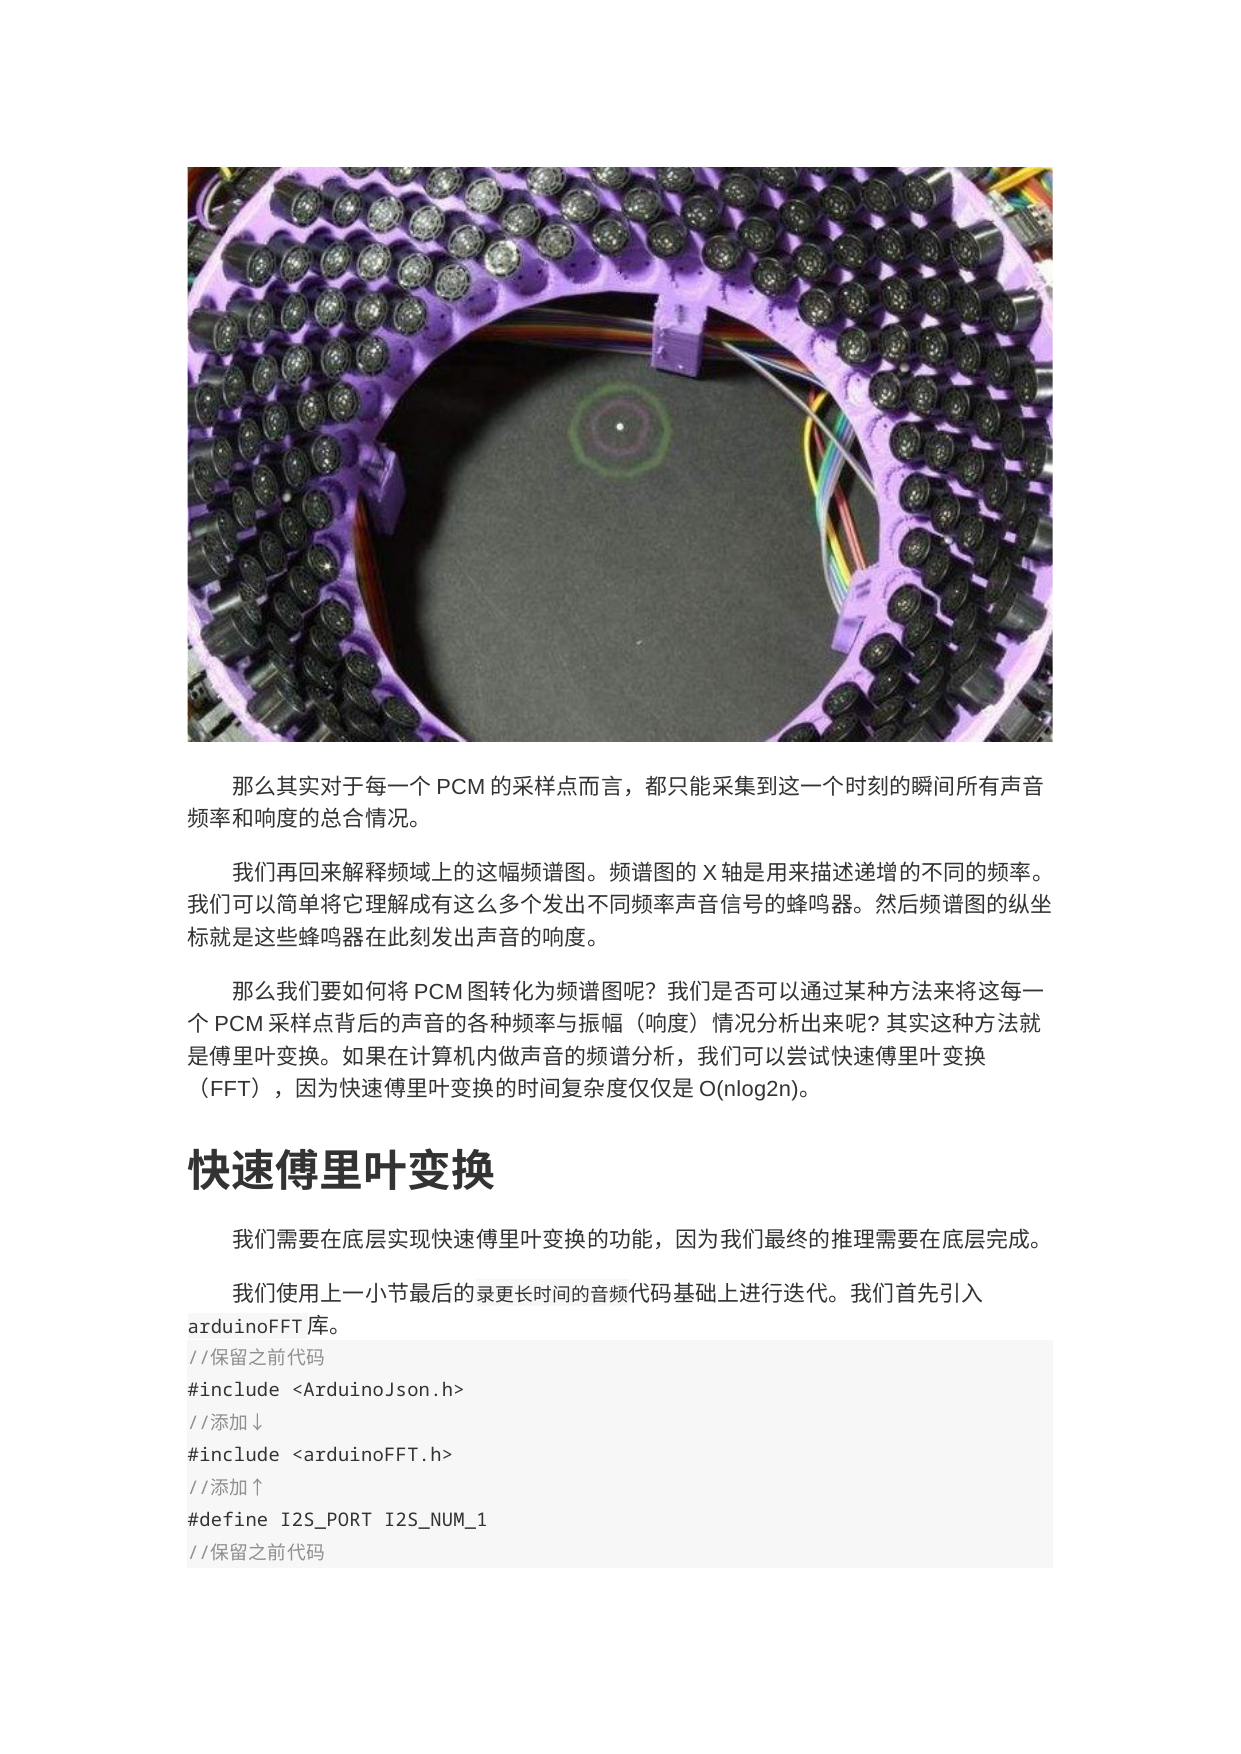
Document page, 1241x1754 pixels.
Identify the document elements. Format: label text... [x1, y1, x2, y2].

text 我们需要在底层实现快速傅里叶变换的功能，因为我们最终的推理需要在底层完成。 [187, 1221, 1053, 1254]
subtitle 快速傅里叶变换 [187, 1135, 1053, 1200]
text #include <arduinoFFT.h> [187, 1438, 1053, 1470]
text 那么我们要如何将PCM图转化为频谱图呢？我们是否可以通过某种方法来将这每一个PCM采样点背后的声音的各种频率与振幅（响度）情况分析出来呢? 其实这种方法就是傅里叶变换。如果在计算机内做声音的频谱分析，我们可以尝试快速傅里叶变换（FFT），因为快速傅里叶变换的时间复杂度仅仅是O(nlog2n)。 [187, 973, 1053, 1103]
text 我们再回来解释频域上的这幅频谱图。频谱图的X轴是用来描述递增的不同的频率。我们可以简单将它理解成有这么多个发出不同频率声音信号的蜂鸣器。然后频谱图的纵坐标就是这些蜂鸣器在此刻发出声音的响度。 [187, 854, 1053, 952]
text 我们使用上一小节最后的录更长时间的音频代码基础上进行迭代。我们首先引入arduinoFFT库。 [187, 1275, 1053, 1340]
text 那么其实对于每一个PCM的采样点而言，都只能采集到这一个时刻的瞬间所有声音频率和响度的总合情况。 [187, 768, 1053, 833]
text #include <ArduinoJson.h> [187, 1373, 1053, 1405]
text //添加↓ [187, 1405, 1053, 1438]
picture [187, 167, 1053, 742]
text //添加↑ [187, 1470, 1053, 1503]
text #define I2S_PORT I2S_NUM_1 [187, 1503, 1053, 1535]
text //保留之前代码 [187, 1340, 1053, 1373]
text //保留之前代码 [187, 1535, 1053, 1568]
